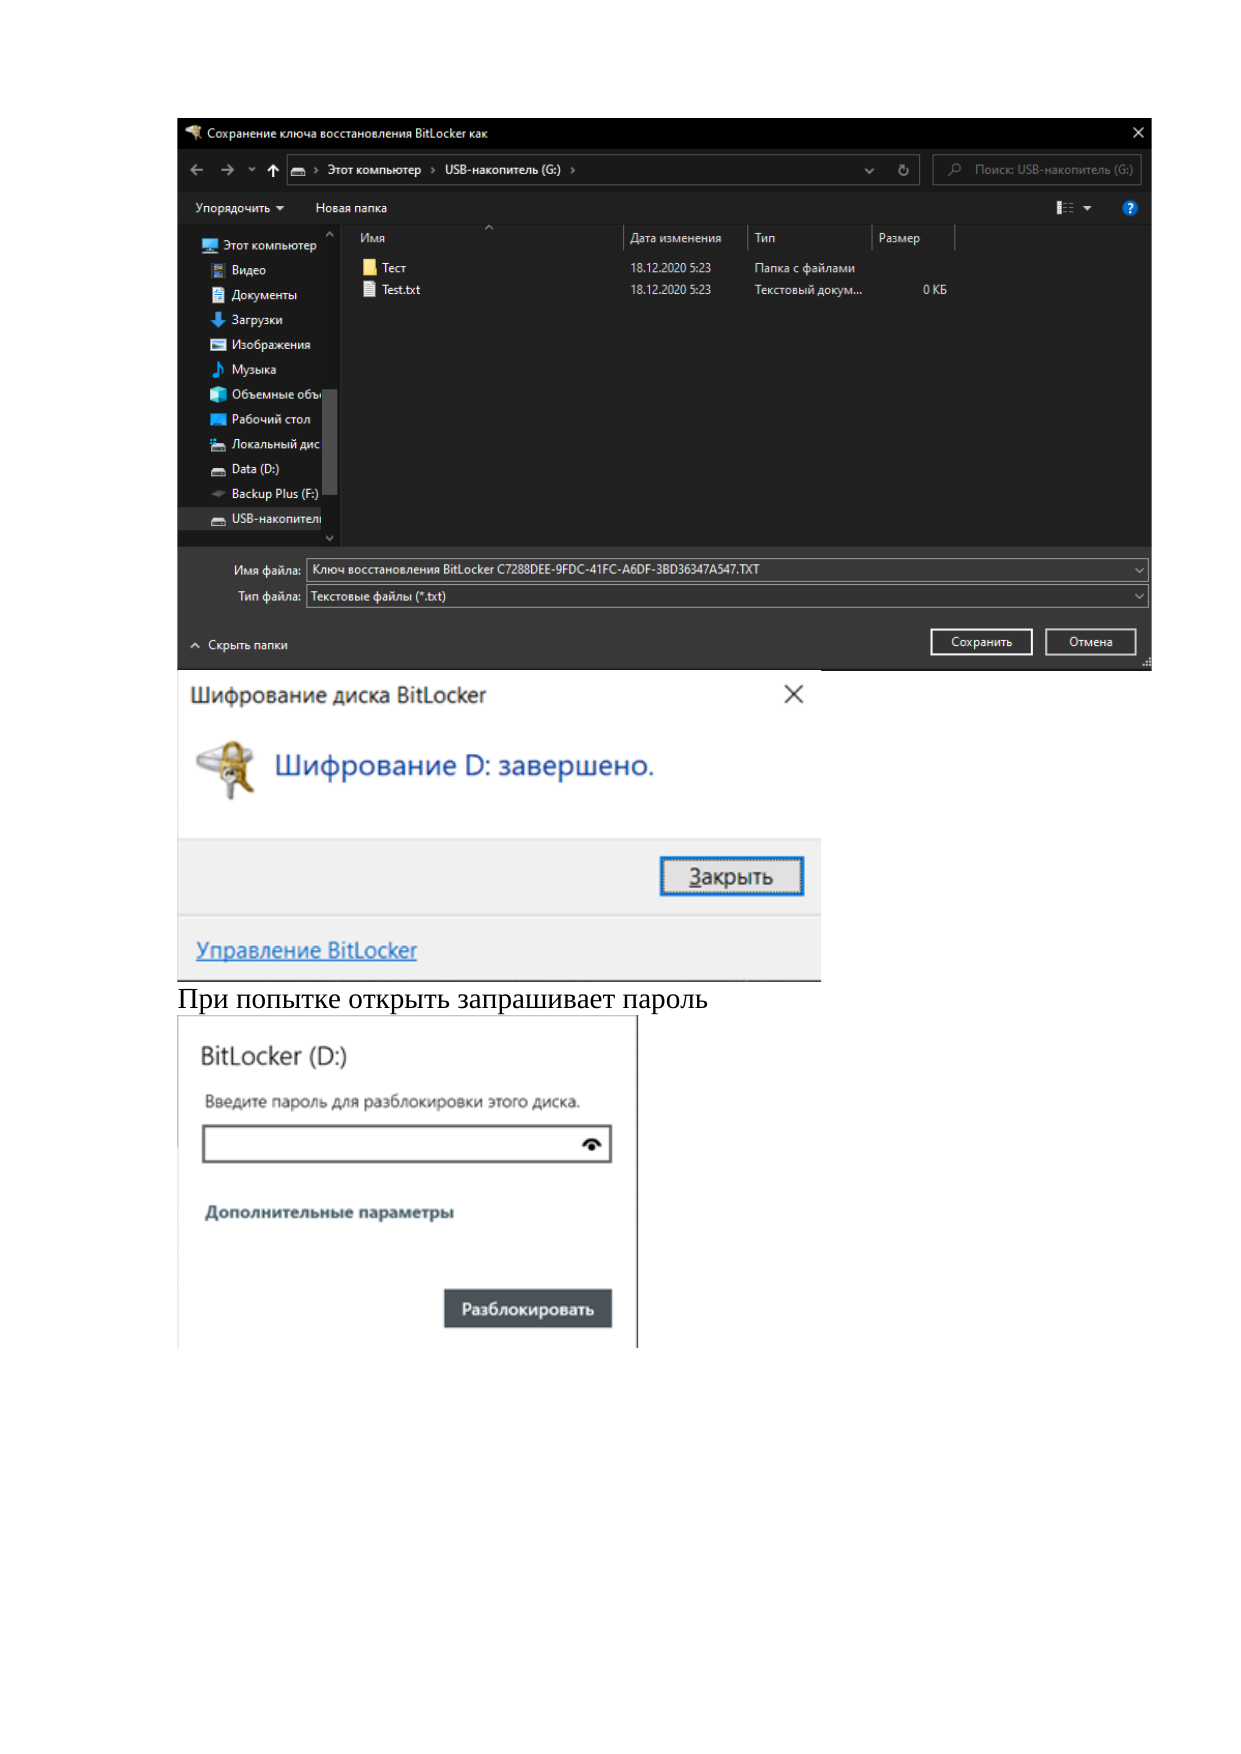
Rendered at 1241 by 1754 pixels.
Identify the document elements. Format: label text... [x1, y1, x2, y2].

picture [177, 118, 1152, 982]
picture [177, 1015, 639, 1348]
text При попытке открыть запрашивает пароль [177, 982, 1152, 1015]
